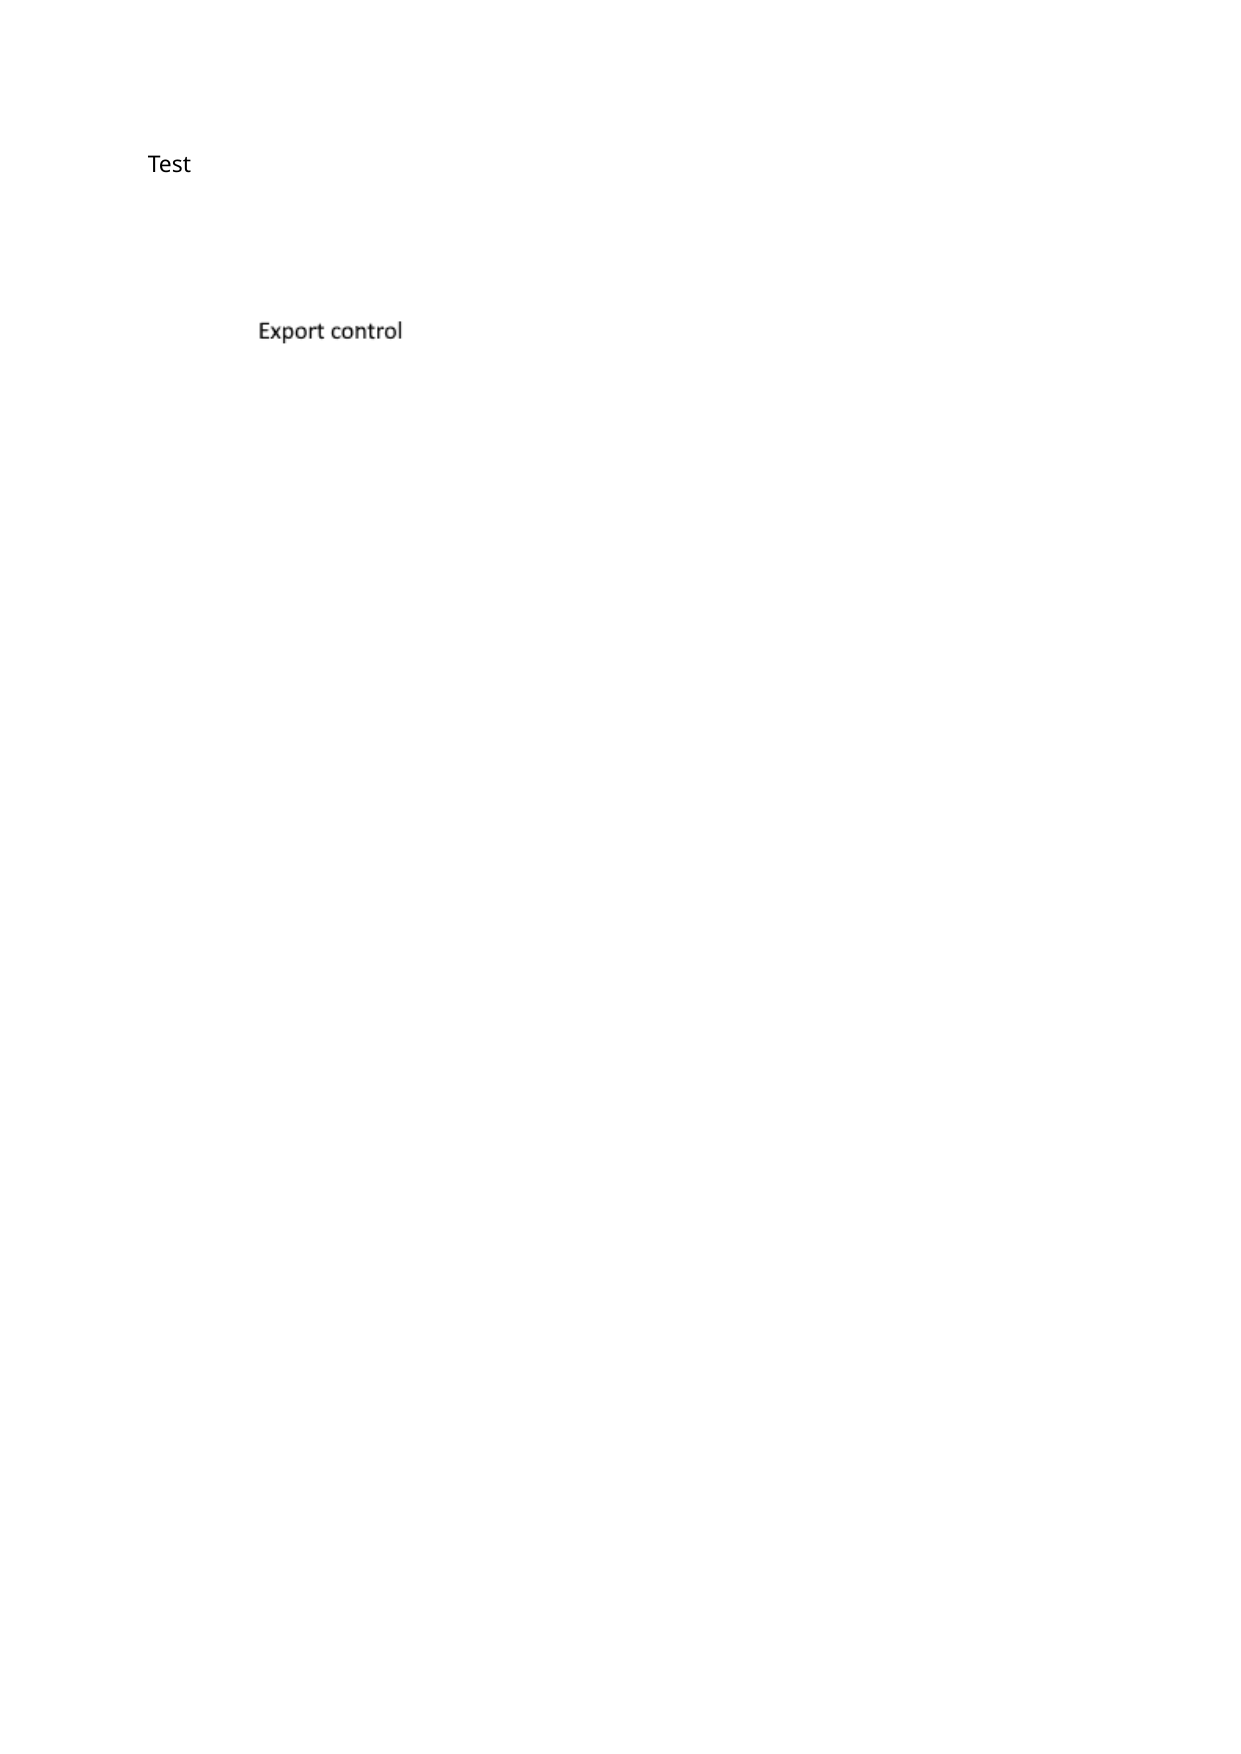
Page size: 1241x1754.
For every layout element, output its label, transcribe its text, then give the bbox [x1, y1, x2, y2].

text Test [148, 148, 1093, 179]
picture [147, 248, 522, 411]
